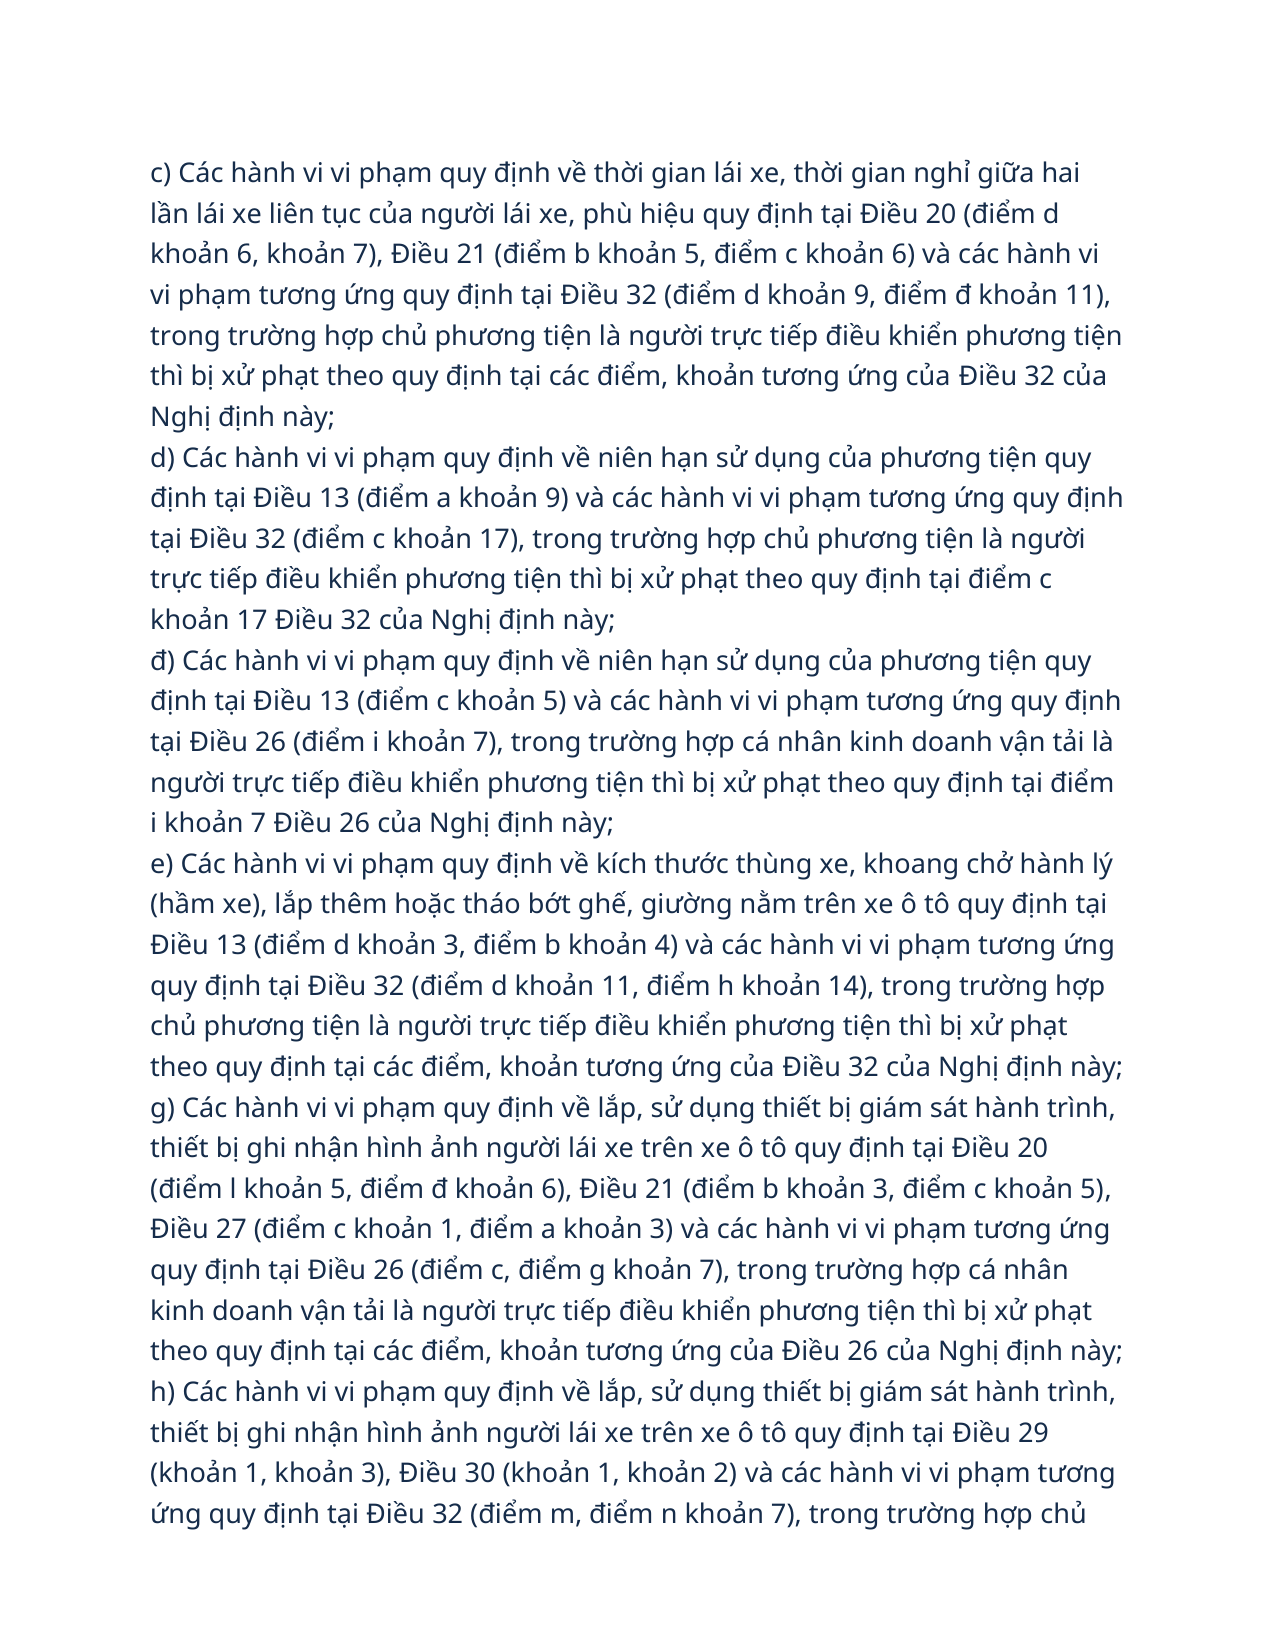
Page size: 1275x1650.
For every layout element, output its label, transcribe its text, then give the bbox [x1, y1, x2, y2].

text đ) Các hành vi vi phạm quy định về niên hạn sử dụng của phương tiện quy định tại Điều 13 (điểm c khoản 5) và các hành vi vi phạm tương ứng quy định tại Điều 26 (điểm i khoản 7), trong trường hợp cá nhân kinh doanh vận tải là người trực tiếp điều khiển phương tiện thì bị xử phạt theo quy định tại điểm i khoản 7 Điều 26 của Nghị định này; [150, 637, 1125, 841]
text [150, 1369, 1125, 1531]
text d) Các hành vi vi phạm quy định về niên hạn sử dụng của phương tiện quy định tại Điều 13 (điểm a khoản 9) và các hành vi vi phạm tương ứng quy định tại Điều 32 (điểm c khoản 17), trong trường hợp chủ phương tiện là người trực tiếp điều khiển phương tiện thì bị xử phạt theo quy định tại điểm c khoản 17 Điều 32 của Nghị định này; [150, 434, 1125, 637]
text c) Các hành vi vi phạm quy định về thời gian lái xe, thời gian nghỉ giữa hai lần lái xe liên tục của người lái xe, phù hiệu quy định tại Điều 20 (điểm d khoản 6, khoản 7), Điều 21 (điểm b khoản 5, điểm c khoản 6) và các hành vi vi phạm tương ứng quy định tại Điều 32 (điểm d khoản 9, điểm đ khoản 11), trong trường hợp chủ phương tiện là người trực tiếp điều khiển phương tiện thì bị xử phạt theo quy định tại các điểm, khoản tương ứng của Điều 32 của Nghị định này; [150, 150, 1125, 434]
text e) Các hành vi vi phạm quy định về kích thước thùng xe, khoang chở hành lý (hầm xe), lắp thêm hoặc tháo bớt ghế, giường nằm trên xe ô tô quy định tại Điều 13 (điểm d khoản 3, điểm b khoản 4) và các hành vi vi phạm tương ứng quy định tại Điều 32 (điểm d khoản 11, điểm h khoản 14), trong trường hợp chủ phương tiện là người trực tiếp điều khiển phương tiện thì bị xử phạt theo quy định tại các điểm, khoản tương ứng của Điều 32 của Nghị định này; [150, 841, 1125, 1084]
text g) Các hành vi vi phạm quy định về lắp, sử dụng thiết bị giám sát hành trình, thiết bị ghi nhận hình ảnh người lái xe trên xe ô tô quy định tại Điều 20 (điểm l khoản 5, điểm đ khoản 6), Điều 21 (điểm b khoản 3, điểm c khoản 5), Điều 27 (điểm c khoản 1, điểm a khoản 3) và các hành vi vi phạm tương ứng quy định tại Điều 26 (điểm c, điểm g khoản 7), trong trường hợp cá nhân kinh doanh vận tải là người trực tiếp điều khiển phương tiện thì bị xử phạt theo quy định tại các điểm, khoản tương ứng của Điều 26 của Nghị định này; [150, 1084, 1125, 1369]
